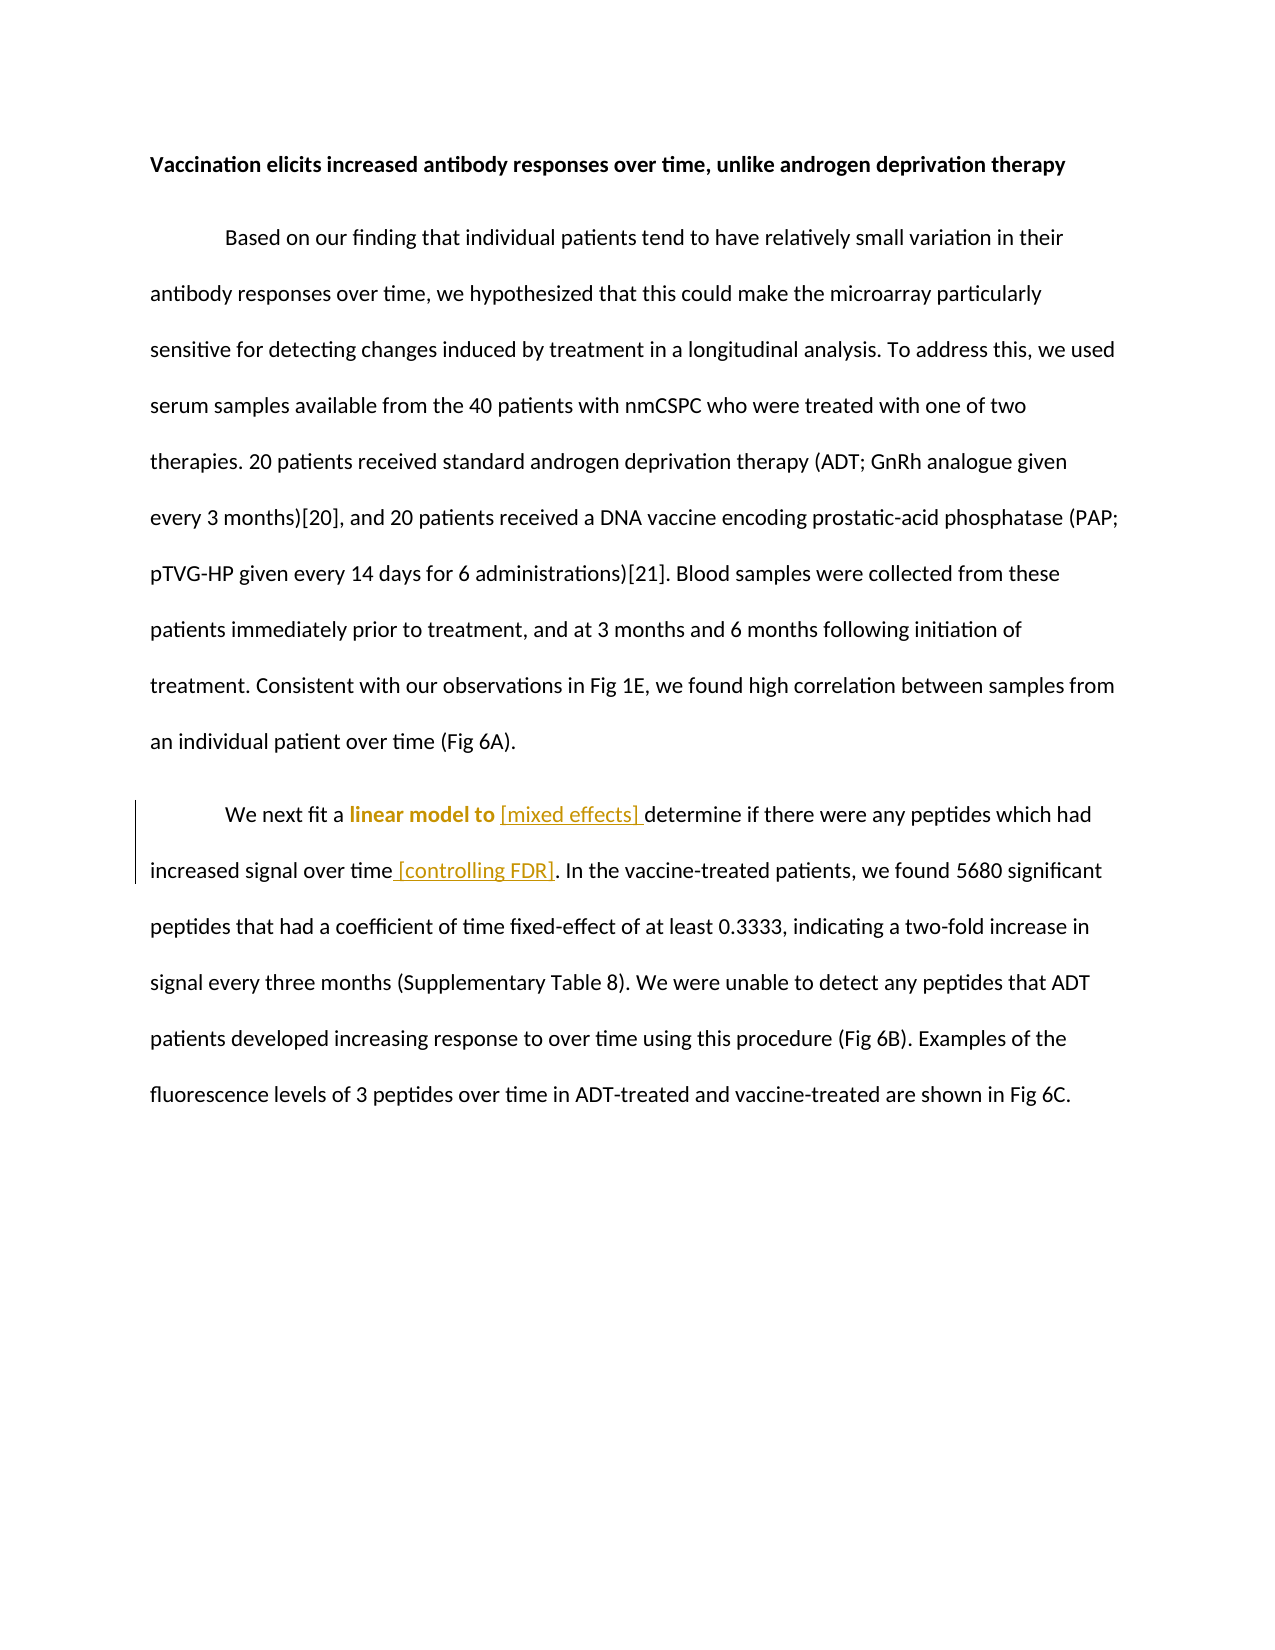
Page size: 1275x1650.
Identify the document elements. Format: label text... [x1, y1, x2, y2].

text We next fit a linear model to determine if there were any peptides which had increased signal over time. In the vaccine-treated patients, we found 5680 significant peptides that had a coefficient of time fixed-effect of at least 0.3333, indicating a two-fold increase in signal every three months (Supplementary Table 8). We were unable to detect any peptides that ADT patients developed increasing response to over time using this procedure (Fig 6B). Examples of the fluorescence levels of 3 peptides over time in ADT-treated and vaccine-treated are shown in Fig 6C. [150, 800, 1125, 1108]
text Based on our finding that individual patients tend to have relatively small variation in their antibody responses over time, we hypothesized that this could make the microarray particularly sensitive for detecting changes induced by treatment in a longitudinal analysis. To address this, we used serum samples available from the 40 patients with nmCSPC who were treated with one of two therapies. 20 patients received standard androgen deprivation therapy (ADT; GnRh analogue given every 3 months)[20], and 20 patients received a DNA vaccine encoding prostatic-acid phosphatase (PAP; pTVG-HP given every 14 days for 6 administrations)[21]. Blood samples were collected from these patients immediately prior to treatment, and at 3 months and 6 months following initiation of treatment. Consistent with our observations in Fig 1E, we found high correlation between samples from an individual patient over time (Fig 6A). [150, 223, 1125, 755]
text Vaccination elicits increased antibody responses over time, unlike androgen deprivation therapy [150, 150, 1125, 178]
